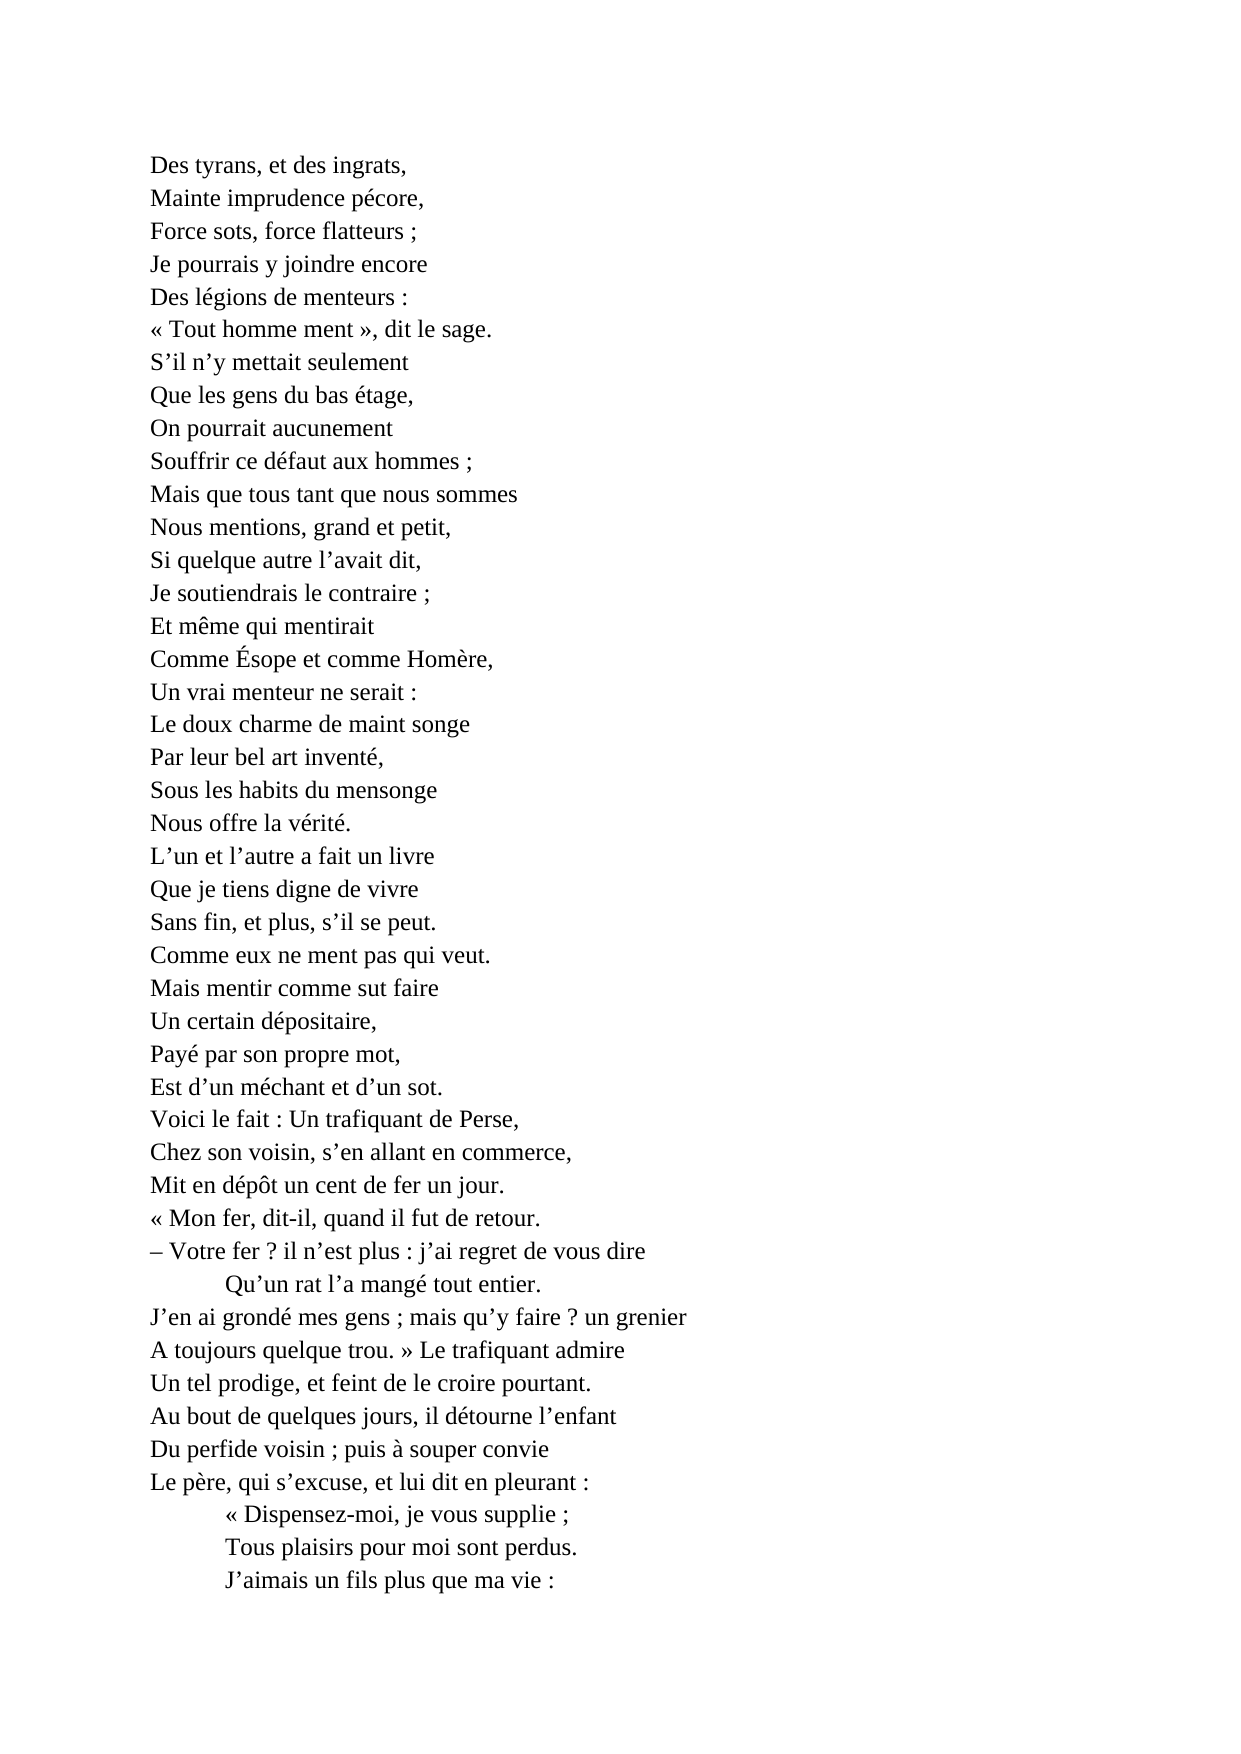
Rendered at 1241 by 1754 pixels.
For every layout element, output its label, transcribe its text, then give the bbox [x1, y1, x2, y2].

text Je soutiendrais le contraire ; [150, 578, 1090, 607]
text Et même qui mentirait [150, 611, 1090, 639]
text – Votre fer ? il n’est plus : j’ai regret de vous dire [150, 1236, 1090, 1265]
text J’en ai grondé mes gens ; mais qu’y faire ? un grenier [150, 1302, 1090, 1331]
text Le doux charme de maint songe [150, 709, 1090, 738]
text Force sots, force flatteurs ; [150, 216, 1090, 244]
text Mais que tous tant que nous sommes [150, 479, 1090, 508]
text Voici le fait : Un trafiquant de Perse, [150, 1104, 1090, 1133]
text Du perfide voisin ; puis à souper convie [150, 1434, 1090, 1462]
text Mit en dépôt un cent de fer un jour. [150, 1170, 1090, 1199]
text On pourrait aucunement [150, 413, 1090, 442]
text Que je tiens digne de vivre [150, 874, 1090, 903]
text « Tout homme ment », dit le sage. [150, 314, 1090, 343]
text Je pourrais y joindre encore [150, 249, 1090, 277]
text « Dispensez-moi, je vous supplie ; [150, 1499, 1090, 1528]
text Comme eux ne ment pas qui veut. [150, 940, 1090, 969]
text Qu’un rat l’a mangé tout entier. [150, 1269, 1090, 1298]
text Comme Ésope et comme Homère, [150, 644, 1090, 672]
text S’il n’y mettait seulement [150, 347, 1090, 376]
text Souffrir ce défaut aux hommes ; [150, 446, 1090, 475]
text Nous mentions, grand et petit, [150, 512, 1090, 541]
text Mais mentir comme sut faire [150, 973, 1090, 1002]
text Si quelque autre l’avait dit, [150, 545, 1090, 574]
text Mainte imprudence pécore, [150, 183, 1090, 212]
text Au bout de quelques jours, il détourne l’enfant [150, 1401, 1090, 1429]
text « Mon fer, dit-il, quand il fut de retour. [150, 1203, 1090, 1232]
text Par leur bel art inventé, [150, 742, 1090, 771]
text Tous plaisirs pour moi sont perdus. [150, 1532, 1090, 1561]
text Des tyrans, et des ingrats, [150, 150, 1090, 179]
text Un certain dépositaire, [150, 1006, 1090, 1034]
text Que les gens du bas étage, [150, 380, 1090, 409]
text Sous les habits du mensonge [150, 775, 1090, 804]
text L’un et l’autre a fait un livre [150, 841, 1090, 870]
text Chez son voisin, s’en allant en commerce, [150, 1137, 1090, 1166]
text Un vrai menteur ne serait : [150, 677, 1090, 705]
text J’aimais un fils plus que ma vie : [150, 1565, 1090, 1594]
text Le père, qui s’excuse, et lui dit en pleurant : [150, 1467, 1090, 1495]
text Un tel prodige, et feint de le croire pourtant. [150, 1368, 1090, 1397]
text Sans fin, et plus, s’il se peut. [150, 907, 1090, 936]
text A toujours quelque trou. » Le trafiquant admire [150, 1335, 1090, 1364]
text Payé par son propre mot, [150, 1039, 1090, 1067]
text Nous offre la vérité. [150, 808, 1090, 837]
text Est d’un méchant et d’un sot. [150, 1072, 1090, 1100]
text Des légions de menteurs : [150, 282, 1090, 310]
